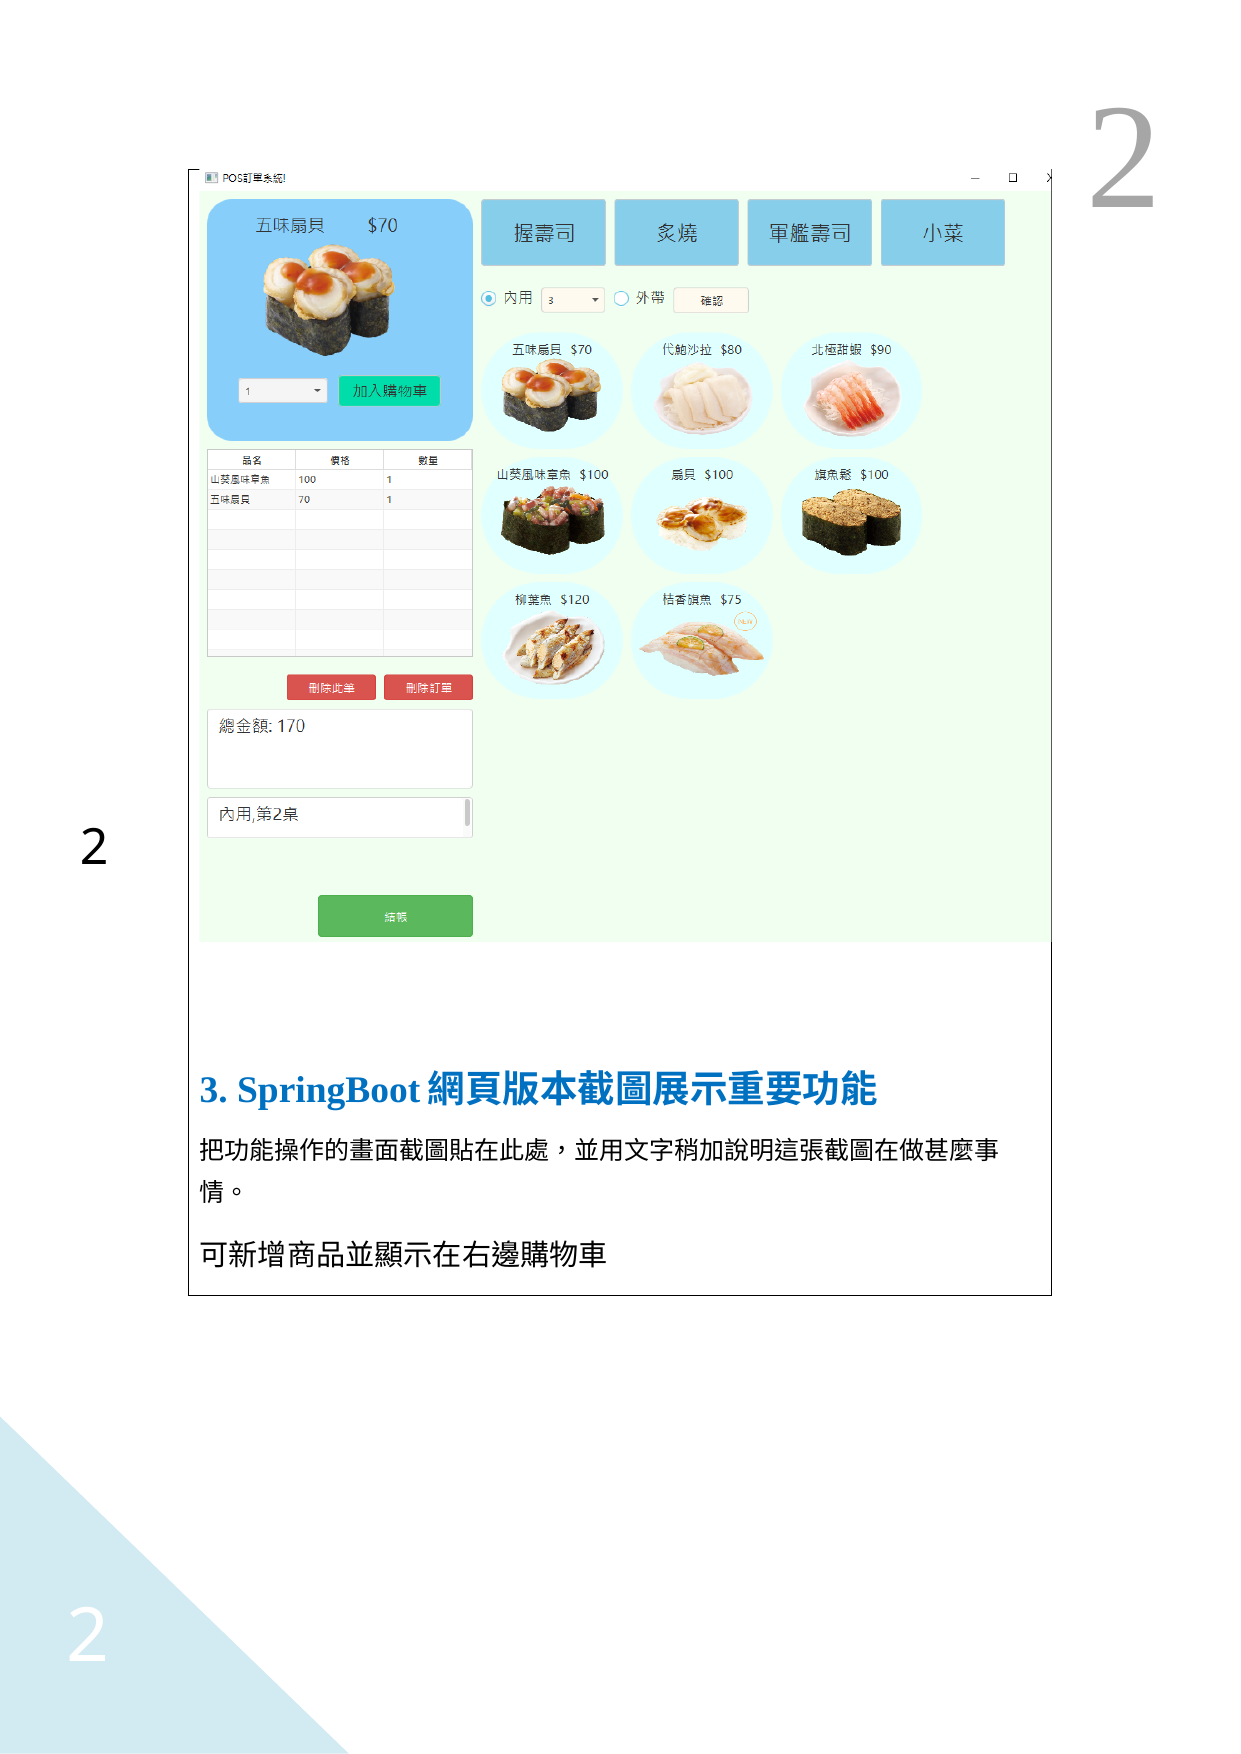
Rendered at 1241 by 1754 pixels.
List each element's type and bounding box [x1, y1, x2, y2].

table_header [189, 170, 1051, 1295]
picture [199, 169, 1052, 942]
